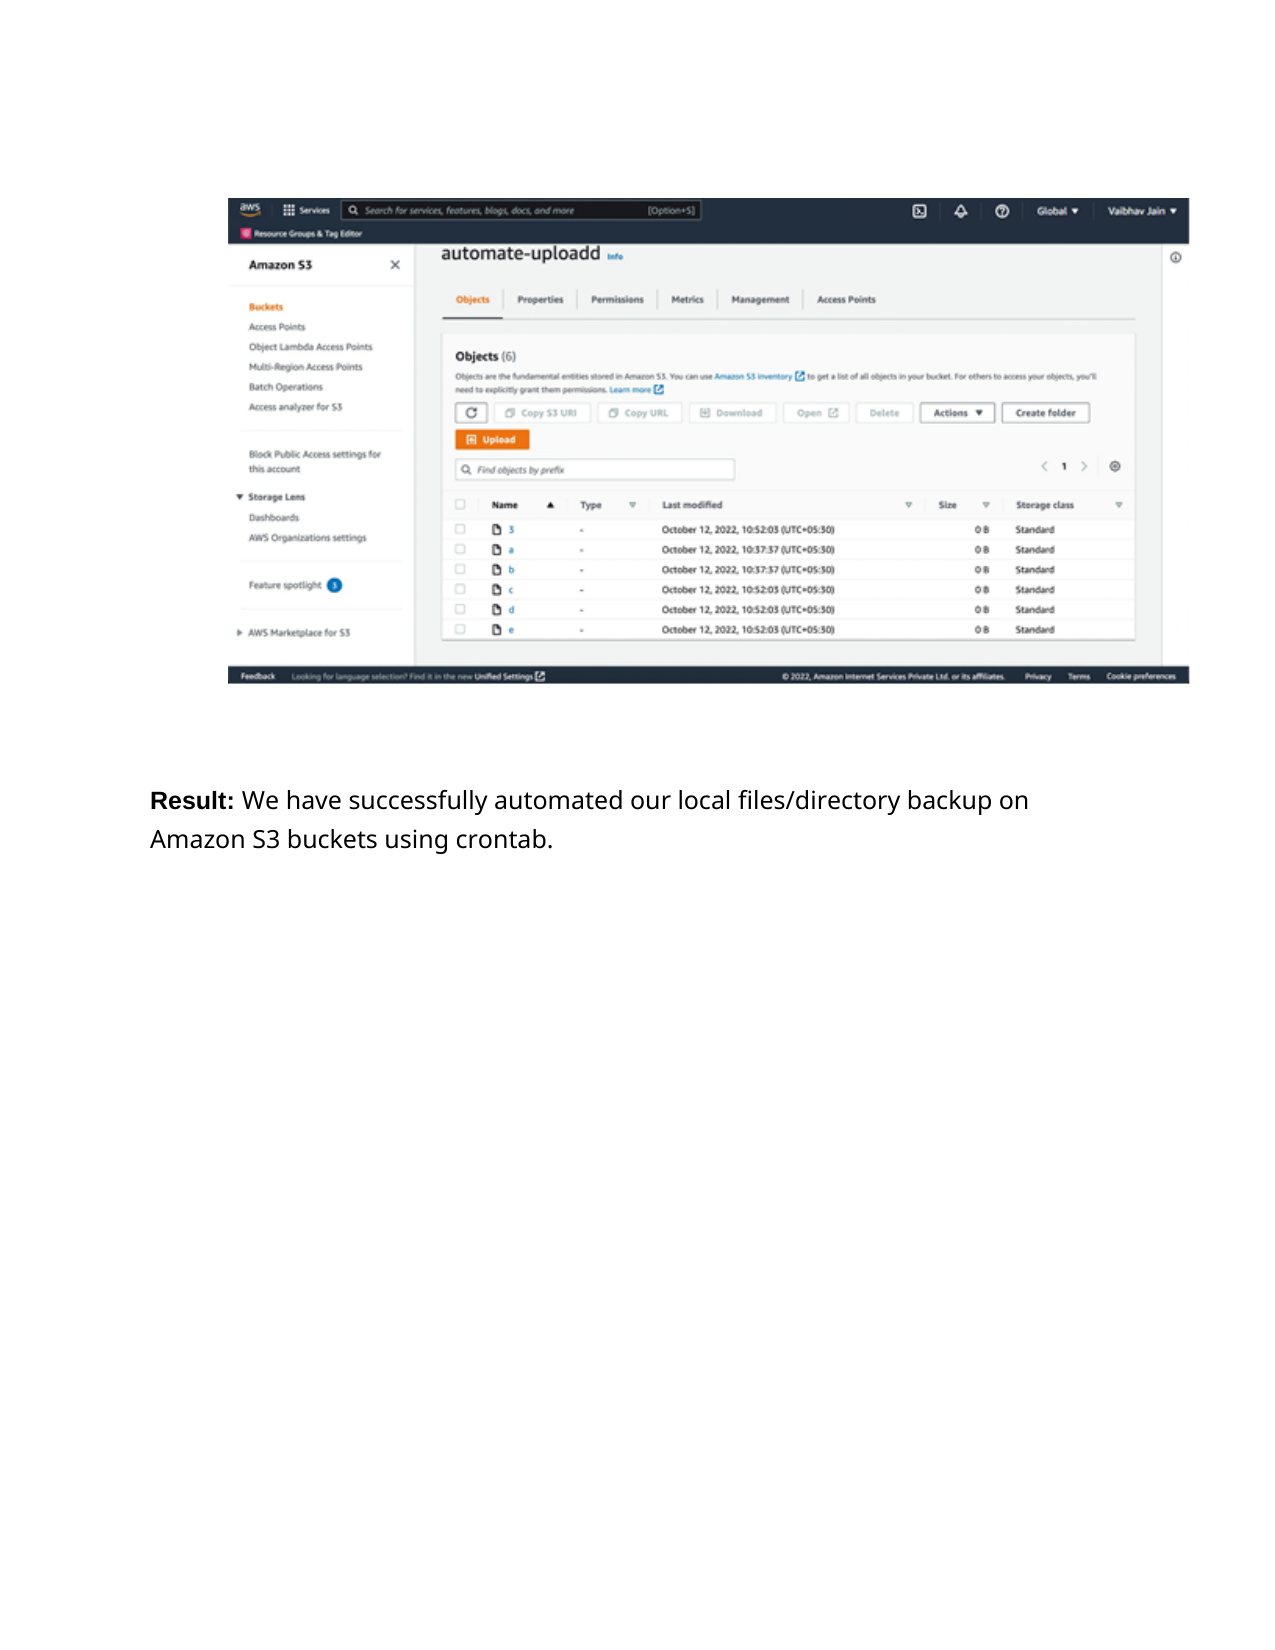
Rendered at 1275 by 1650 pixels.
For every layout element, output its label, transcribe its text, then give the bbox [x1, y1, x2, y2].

picture [228, 198, 1191, 687]
text Result: We have successfully automated our local files/directory backup on Amazon S3 buckets using crontab. [150, 782, 1121, 856]
